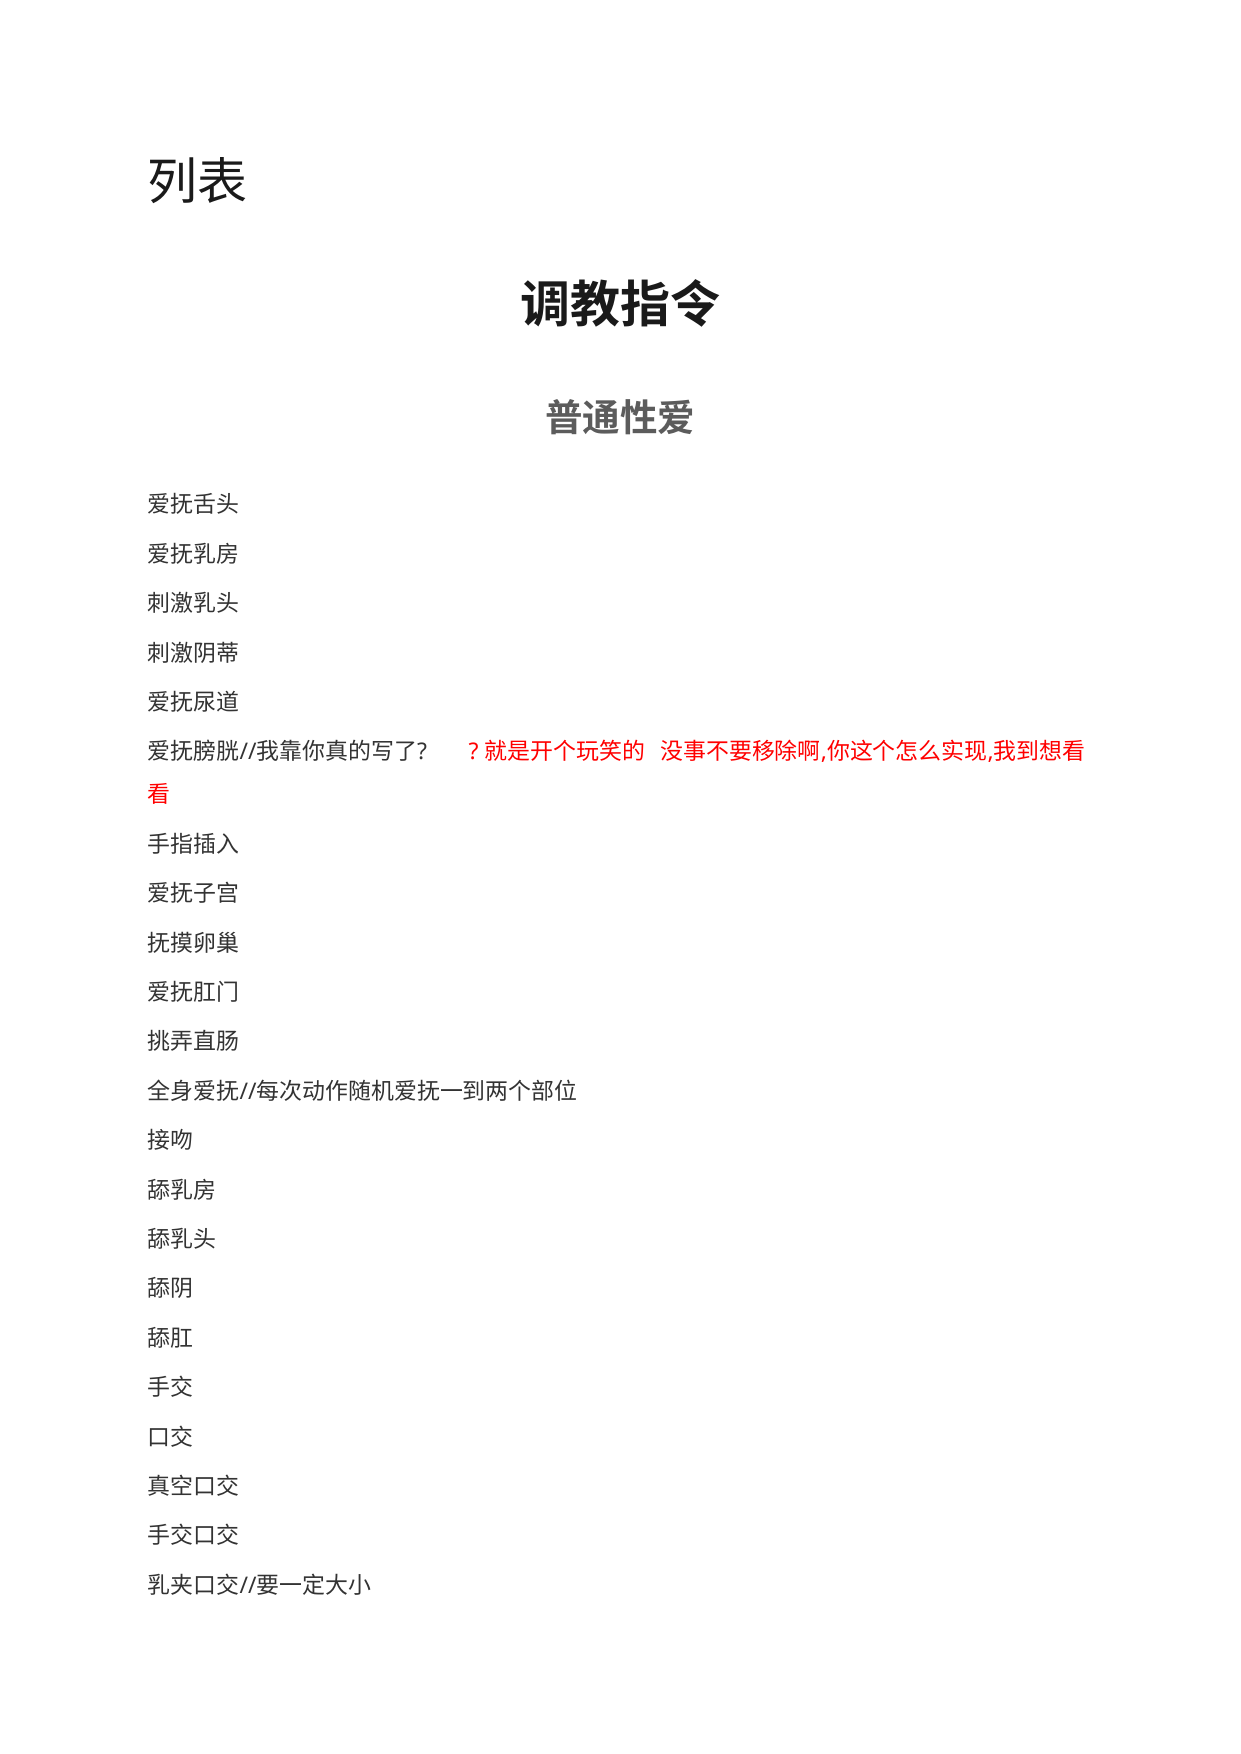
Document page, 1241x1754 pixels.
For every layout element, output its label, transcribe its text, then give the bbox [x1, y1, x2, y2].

text 爱抚乳房 [148, 536, 1093, 569]
text 舔阴 [148, 1270, 1093, 1303]
text 爱抚子宫 [148, 875, 1093, 908]
title 调教指令 [148, 265, 1093, 337]
list 手交 [148, 1369, 1093, 1402]
text 刺激乳头 [148, 585, 1093, 618]
title 列表 [148, 142, 1093, 214]
text 爱抚舌头 [148, 486, 1093, 519]
text 手指插入 [148, 826, 1093, 859]
subtitle 普通性爱 [148, 388, 1093, 442]
list 乳夹口交//要一定大小 [148, 1567, 1093, 1600]
text 舔肛 [148, 1320, 1093, 1353]
list 真空口交 [148, 1468, 1093, 1501]
text 舔乳头 [148, 1221, 1093, 1254]
text 抚摸卵巢 [148, 924, 1093, 958]
text 爱抚肛门 [148, 974, 1093, 1007]
list 口交 [148, 1418, 1093, 1452]
list 爱抚膀胱//我靠你真的写了? ? 就是开个玩笑的 没事不要移除啊,你这个怎么实现,我到想看看 [148, 733, 1093, 809]
list 爱抚尿道 [148, 684, 1093, 717]
text 全身爱抚//每次动作随机爱抚一到两个部位 [148, 1073, 1093, 1106]
text 挑弄直肠 [148, 1023, 1093, 1056]
text 舔乳房 [148, 1172, 1093, 1205]
text 接吻 [148, 1122, 1093, 1155]
text 刺激阴蒂 [148, 634, 1093, 668]
list 手交口交 [148, 1517, 1093, 1550]
